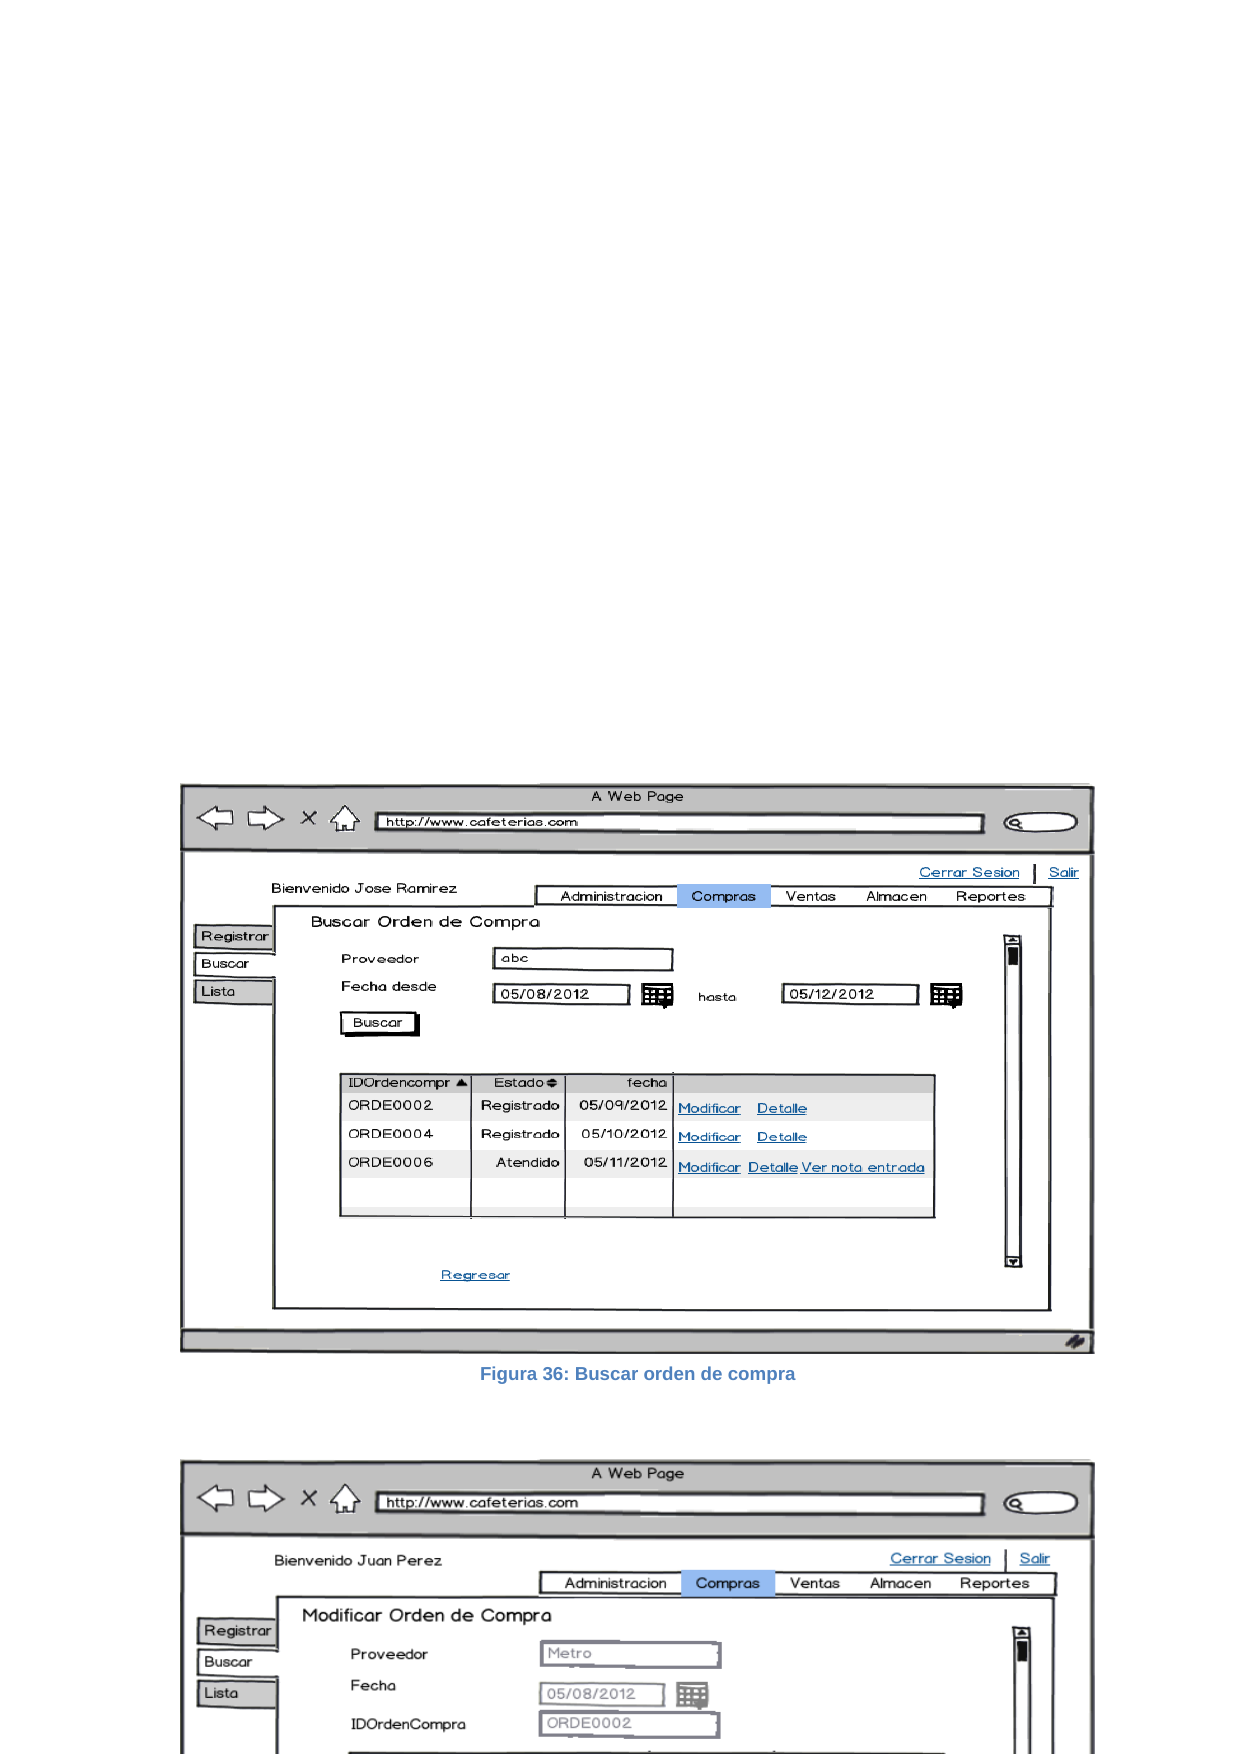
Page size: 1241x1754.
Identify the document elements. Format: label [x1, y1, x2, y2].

picture [180, 1459, 1095, 1754]
picture [180, 783, 1095, 1354]
